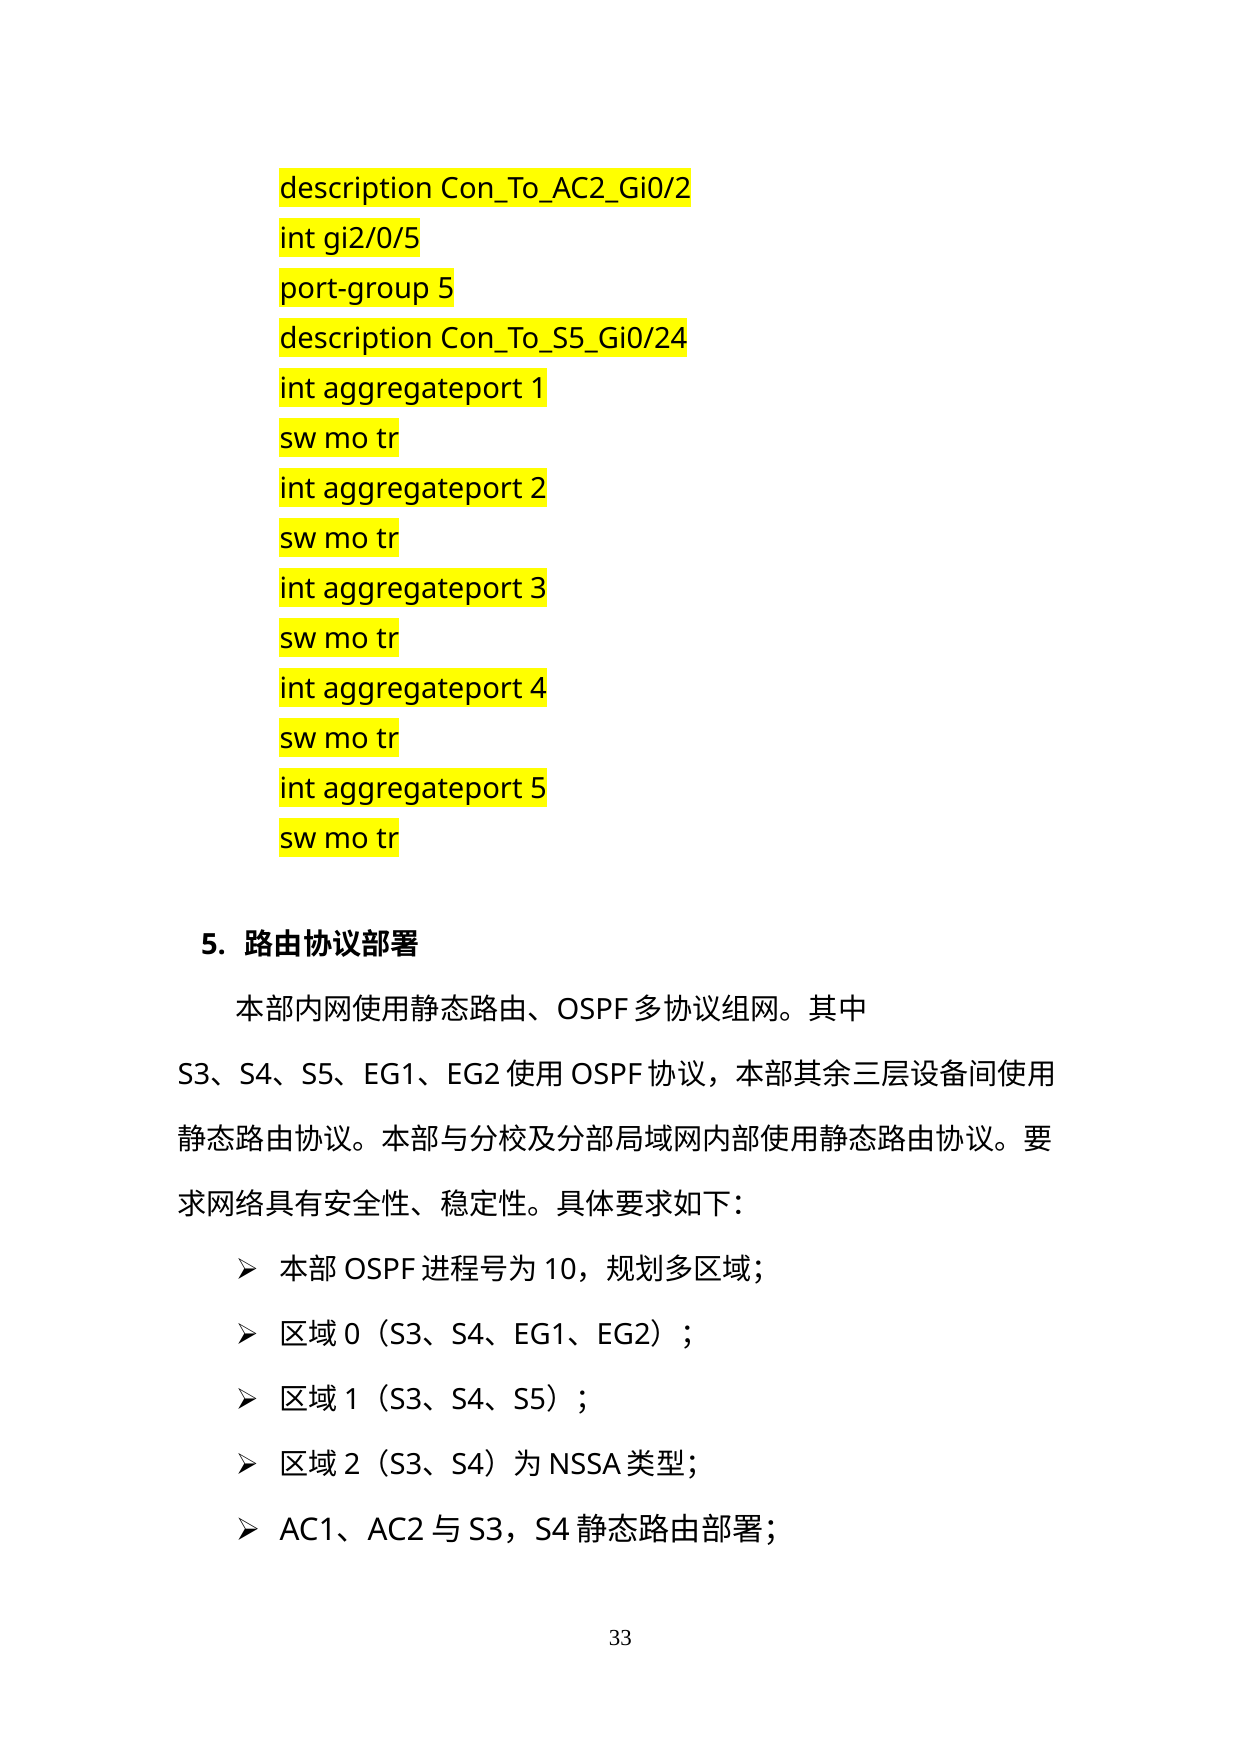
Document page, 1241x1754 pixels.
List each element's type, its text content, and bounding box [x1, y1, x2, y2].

text int aggregateport 1 [279, 359, 1063, 409]
list AC1、AC2与S3，S4静态路由部署； [236, 1494, 1063, 1559]
text int aggregateport 3 [279, 559, 1063, 609]
text description Con_To_S5_Gi0/24 [279, 309, 1063, 359]
list 区域2（S3、S4）为NSSA类型； [236, 1429, 1063, 1494]
list 路由协议部署 [201, 909, 1063, 974]
text sw mo tr [279, 709, 1063, 759]
list 区域1（S3、S4、S5）； [236, 1364, 1063, 1429]
text sw mo tr [279, 609, 1063, 659]
text sw mo tr [279, 509, 1063, 559]
text int aggregateport 2 [279, 459, 1063, 509]
text 本部内网使用静态路由、OSPF多协议组网。其中S3、S4、S5、EG1、EG2使用OSPF协议，本部其余三层设备间使用静态路由协议。本部与分校及分部局域网内部使用静态路由协议。要求网络具有安全性、稳定性。具体要求如下： [177, 974, 1063, 1234]
text description Con_To_AC2_Gi0/2 [279, 159, 1063, 209]
list 区域0（S3、S4、EG1、EG2）； [236, 1299, 1063, 1364]
text port-group 5 [279, 259, 1063, 309]
text int gi2/0/5 [279, 209, 1063, 259]
list 本部OSPF进程号为10，规划多区域； [236, 1234, 1063, 1299]
text int aggregateport 4 [279, 659, 1063, 709]
text int aggregateport 5 [279, 759, 1063, 809]
text sw mo tr [279, 809, 1063, 859]
text sw mo tr [279, 409, 1063, 459]
